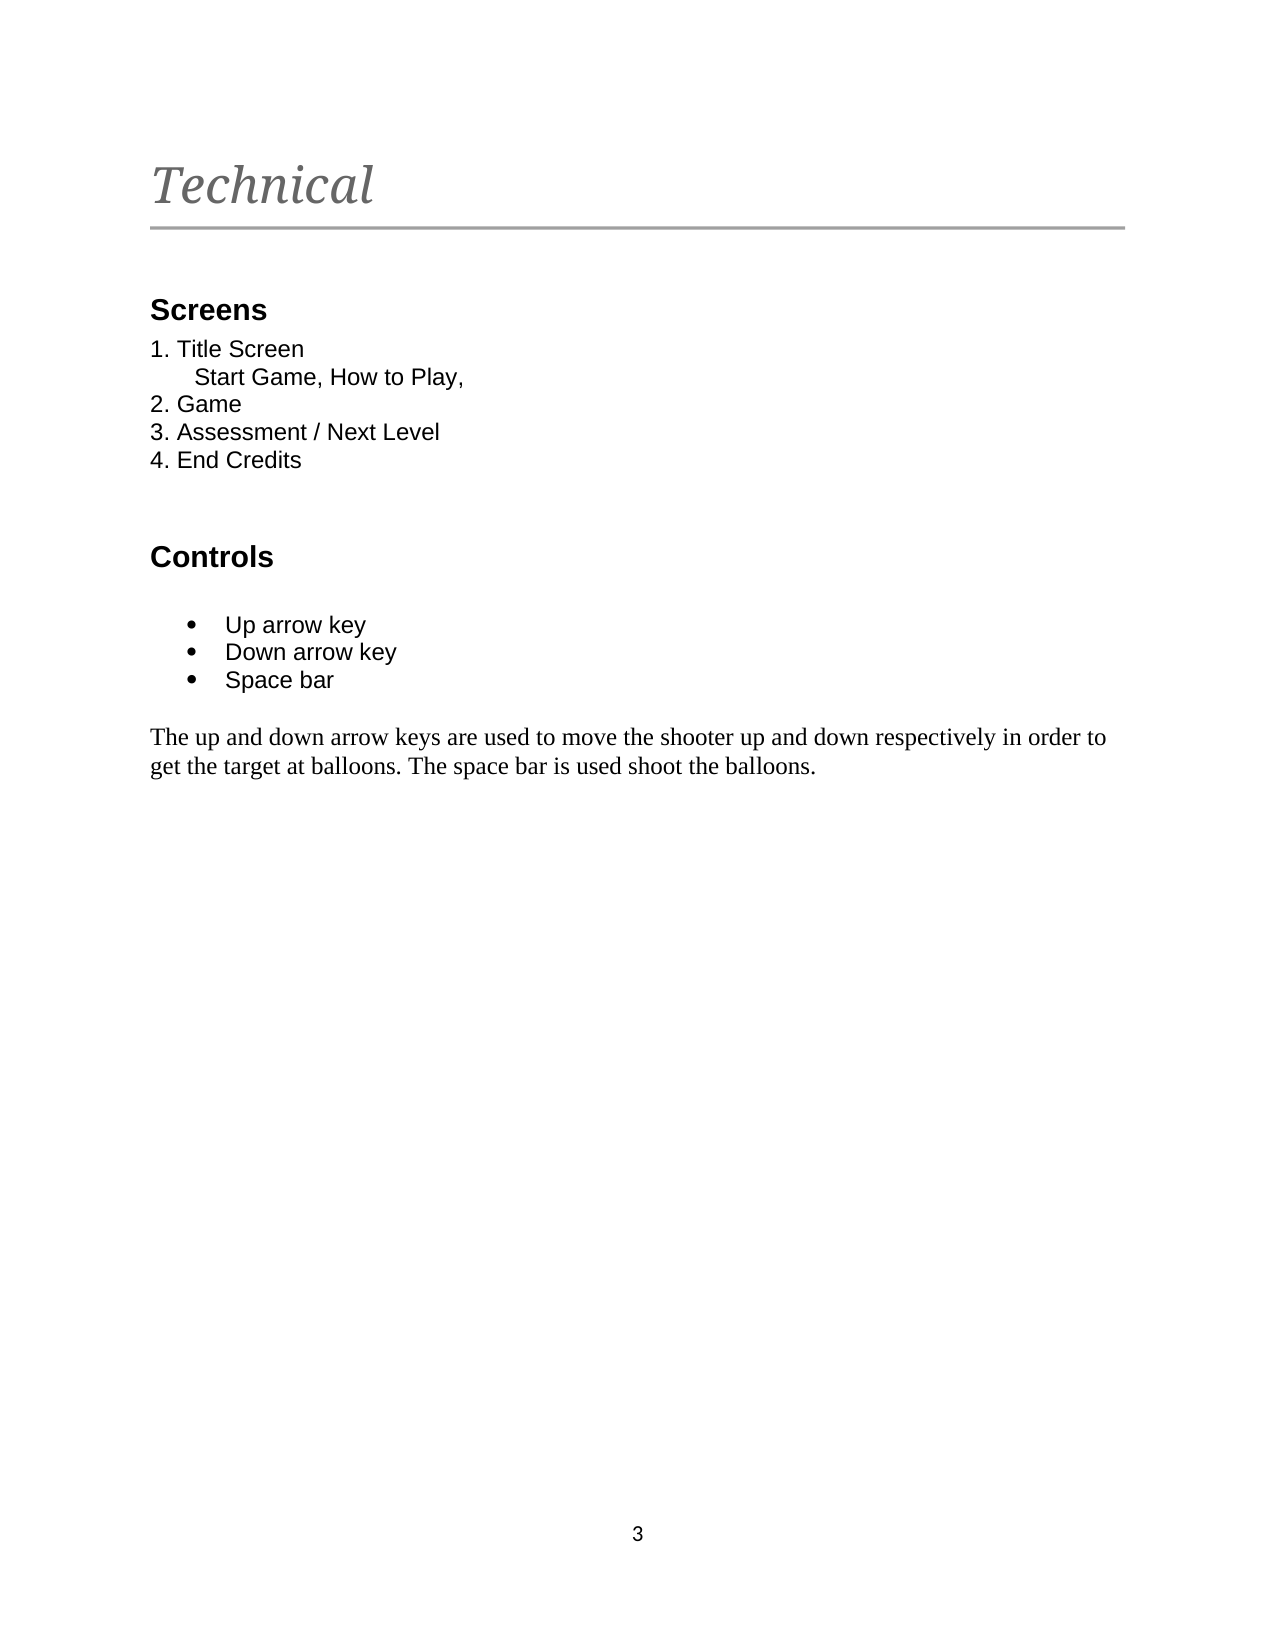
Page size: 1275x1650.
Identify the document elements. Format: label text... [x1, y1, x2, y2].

list Space bar [187, 666, 1125, 694]
text 2. Game [150, 390, 1125, 418]
text 3. Assessment / Next Level [150, 418, 1125, 446]
text 4. End Credits [150, 446, 1125, 473]
text Start Game, How to Play, [150, 363, 1125, 390]
list Up arrow key [187, 611, 1125, 638]
list Down arrow key [187, 638, 1125, 666]
text The up and down arrow keys are used to move the shooter up and down respectively in order to get the target at balloons. The space bar is used shoot the balloons. [150, 722, 1125, 780]
text Controls [150, 539, 1125, 574]
text 1. Title Screen [150, 335, 1125, 363]
text Screens [150, 292, 1125, 327]
text Technical [150, 150, 1125, 218]
